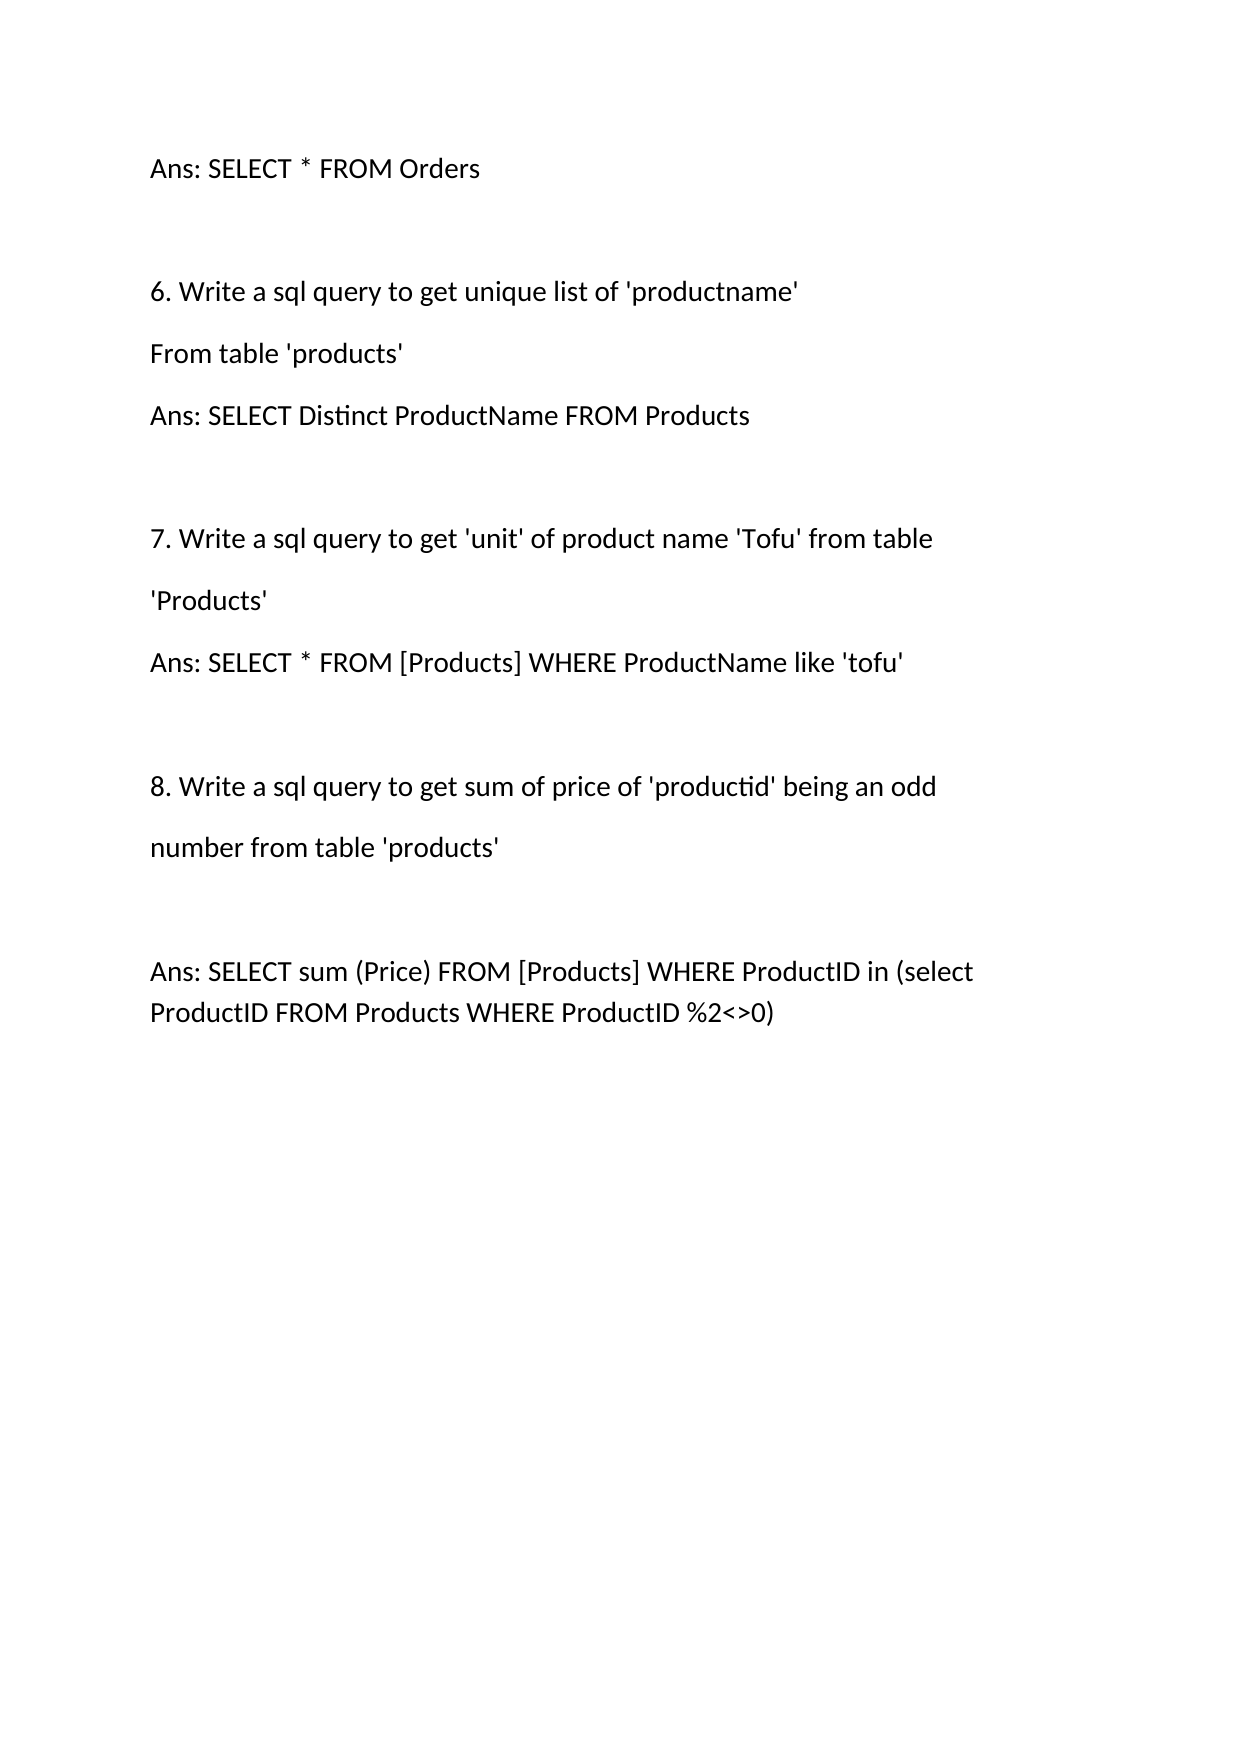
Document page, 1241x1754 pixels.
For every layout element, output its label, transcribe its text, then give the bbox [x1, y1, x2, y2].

text 'Products' [150, 582, 1090, 618]
text 6. Write a sql query to get unique list of 'productname' [150, 273, 1090, 309]
text Ans: SELECT sum (Price) FROM [Products] WHERE ProductID in (select ProductID FROM Products WHERE ProductID %2<>0) [150, 953, 1090, 1029]
text 7. Write a sql query to get 'unit' of product name 'Tofu' from table [150, 521, 1090, 556]
text From table 'products' [150, 335, 1090, 371]
text 8. Write a sql query to get sum of price of 'productid' being an odd [150, 768, 1090, 803]
text Ans: SELECT Distinct ProductName FROM Products [150, 397, 1090, 433]
text Ans: SELECT * FROM Orders [150, 150, 1090, 186]
text Ans: SELECT * FROM [Products] WHERE ProductName like 'tofu' [150, 644, 1090, 680]
text number from table 'products' [150, 829, 1090, 865]
